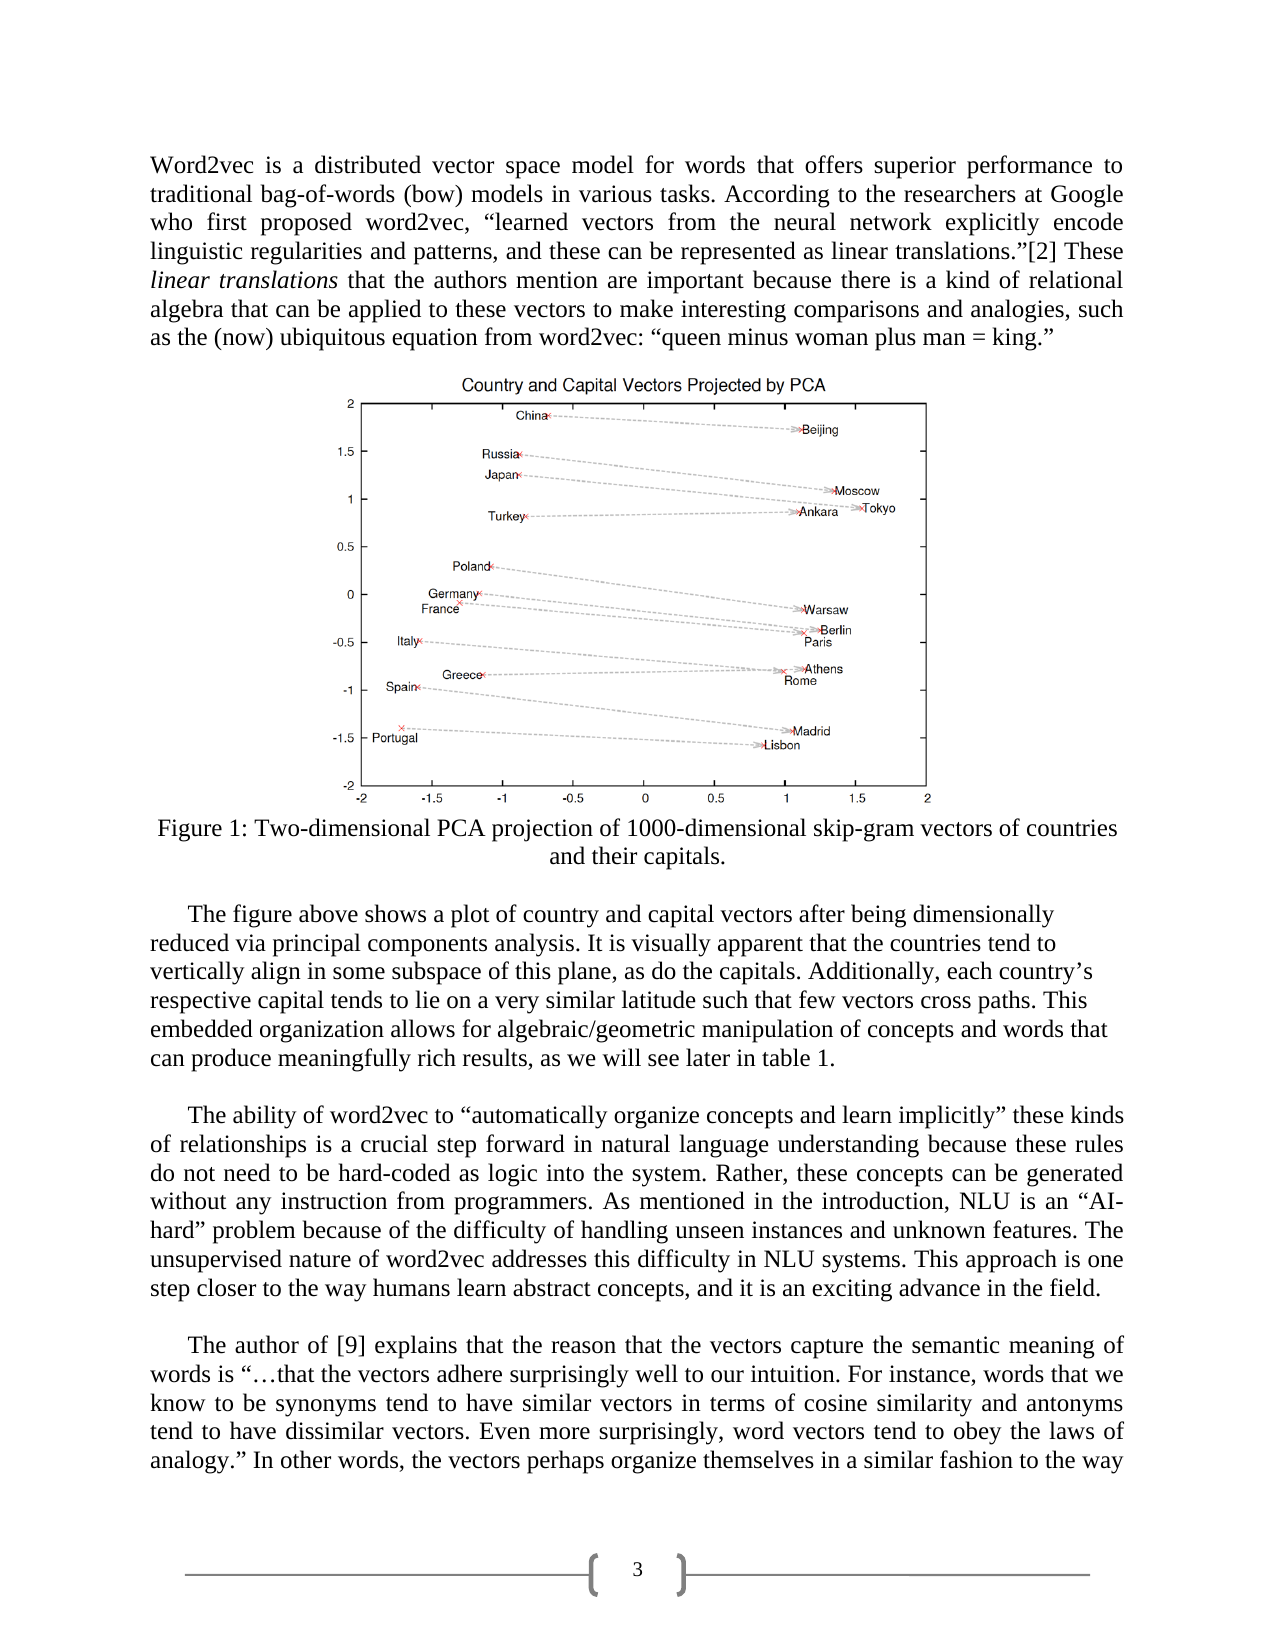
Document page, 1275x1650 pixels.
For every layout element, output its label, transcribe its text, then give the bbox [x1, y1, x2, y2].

text The ability of word2vec to “automatically organize concepts and learn implicitly” these kinds of relationships is a crucial step forward in natural language understanding because these rules do not need to be hard-coded as logic into the system. Rather, these concepts can be generated without any instruction from programmers. As mentioned in the introduction, NLU is an “AI-hard” problem because of the difficulty of handling unseen instances and unknown features. The unsupervised nature of word2vec addresses this difficulty in NLU systems. This approach is one step closer to the way humans learn abstract concepts, and it is an exciting advance in the field. [150, 1100, 1125, 1301]
text Word2vec is a distributed vector space model for words that offers superior performance to traditional bag-of-words (bow) models in various tasks. According to the researchers at Google who first proposed word2vec, “learned vectors from the neural network explicitly encode linguistic regularities and patterns, and these can be represented as linear translations.”[2] These linear translations that the authors mention are important because there is a kind of relational algebra that can be applied to these vectors to make interesting comparisons and analogies, such as the (now) ubiquitous equation from word2vec: “queen minus woman plus man = king.” [150, 150, 1125, 351]
text Figure 1: Two-dimensional PCA projection of 1000-dimensional skip-gram vectors of countries and their capitals. [150, 813, 1125, 870]
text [150, 1330, 1125, 1474]
picture [321, 351, 954, 813]
text The figure above shows a plot of country and capital vectors after being dimensionally reduced via principal components analysis. It is visually apparent that the countries tend to vertically align in some subspace of this plane, as do the capitals. Additionally, each country’s respective capital tends to lie on a very similar latitude such that few vectors cross paths. This embedded organization allows for algebraic/geometric manipulation of concepts and words that can produce meaningfully rich results, as we will see later in table 1. [150, 899, 1125, 1071]
